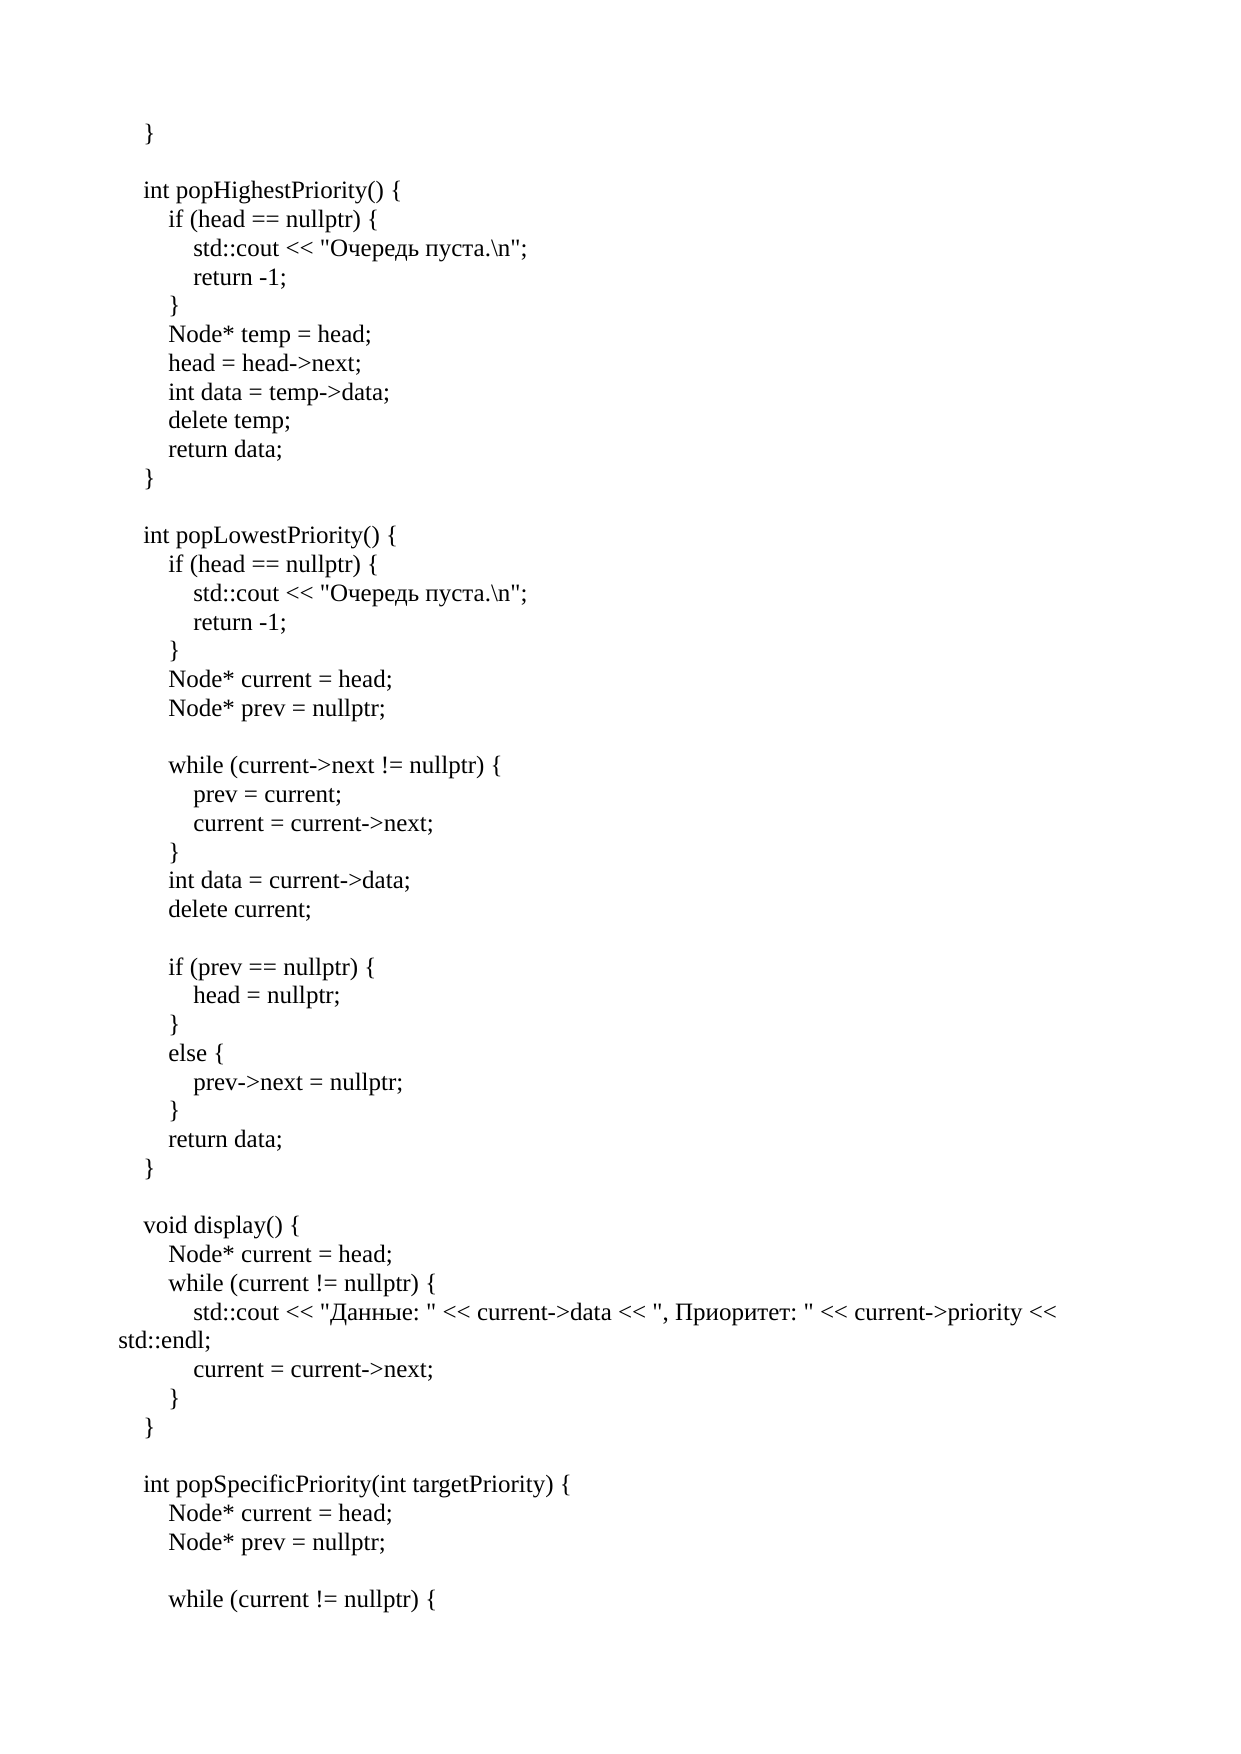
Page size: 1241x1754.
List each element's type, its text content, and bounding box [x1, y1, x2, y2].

text while (current->next != nullptr) { [118, 751, 1122, 779]
text std::cout << "Очередь пуста.\n"; [118, 578, 1122, 607]
text Node* prev = nullptr; [118, 693, 1122, 722]
text int data = current->data; [118, 866, 1122, 894]
text return data; [118, 434, 1122, 463]
text } [118, 1412, 1122, 1441]
text int popLowestPriority() { [118, 521, 1122, 549]
text Node* prev = nullptr; [118, 1527, 1122, 1556]
text if (head == nullptr) { [118, 204, 1122, 233]
text if (prev == nullptr) { [118, 952, 1122, 981]
text head = head->next; [118, 348, 1122, 377]
text else { [118, 1038, 1122, 1067]
text if (head == nullptr) { [118, 549, 1122, 578]
text int popSpecificPriority(int targetPriority) { [118, 1469, 1122, 1498]
text } [118, 1383, 1122, 1412]
text int popHighestPriority() { [118, 176, 1122, 204]
text Node* current = head; [118, 1498, 1122, 1527]
text std::cout << "Данные: " << current->data << ", Приоритет: " << current->priority << std::endl; [118, 1297, 1122, 1354]
text Node* current = head; [118, 1239, 1122, 1268]
text delete temp; [118, 406, 1122, 434]
text } [118, 1153, 1122, 1182]
text while (current != nullptr) { [118, 1268, 1122, 1297]
text std::cout << "Очередь пуста.\n"; [118, 233, 1122, 262]
text } [118, 463, 1122, 492]
text prev = current; [118, 779, 1122, 808]
text delete current; [118, 894, 1122, 923]
text current = current->next; [118, 808, 1122, 837]
text } [118, 118, 1122, 147]
text current = current->next; [118, 1354, 1122, 1383]
text head = nullptr; [118, 981, 1122, 1009]
text return data; [118, 1124, 1122, 1153]
text } [118, 1009, 1122, 1038]
text Node* temp = head; [118, 319, 1122, 348]
text return -1; [118, 607, 1122, 636]
text return -1; [118, 262, 1122, 291]
text } [118, 1096, 1122, 1124]
text } [118, 291, 1122, 319]
text void display() { [118, 1211, 1122, 1239]
text } [118, 837, 1122, 866]
text } [118, 636, 1122, 664]
text int data = temp->data; [118, 377, 1122, 406]
text Node* current = head; [118, 664, 1122, 693]
text prev->next = nullptr; [118, 1067, 1122, 1096]
text while (current != nullptr) { [118, 1584, 1122, 1613]
